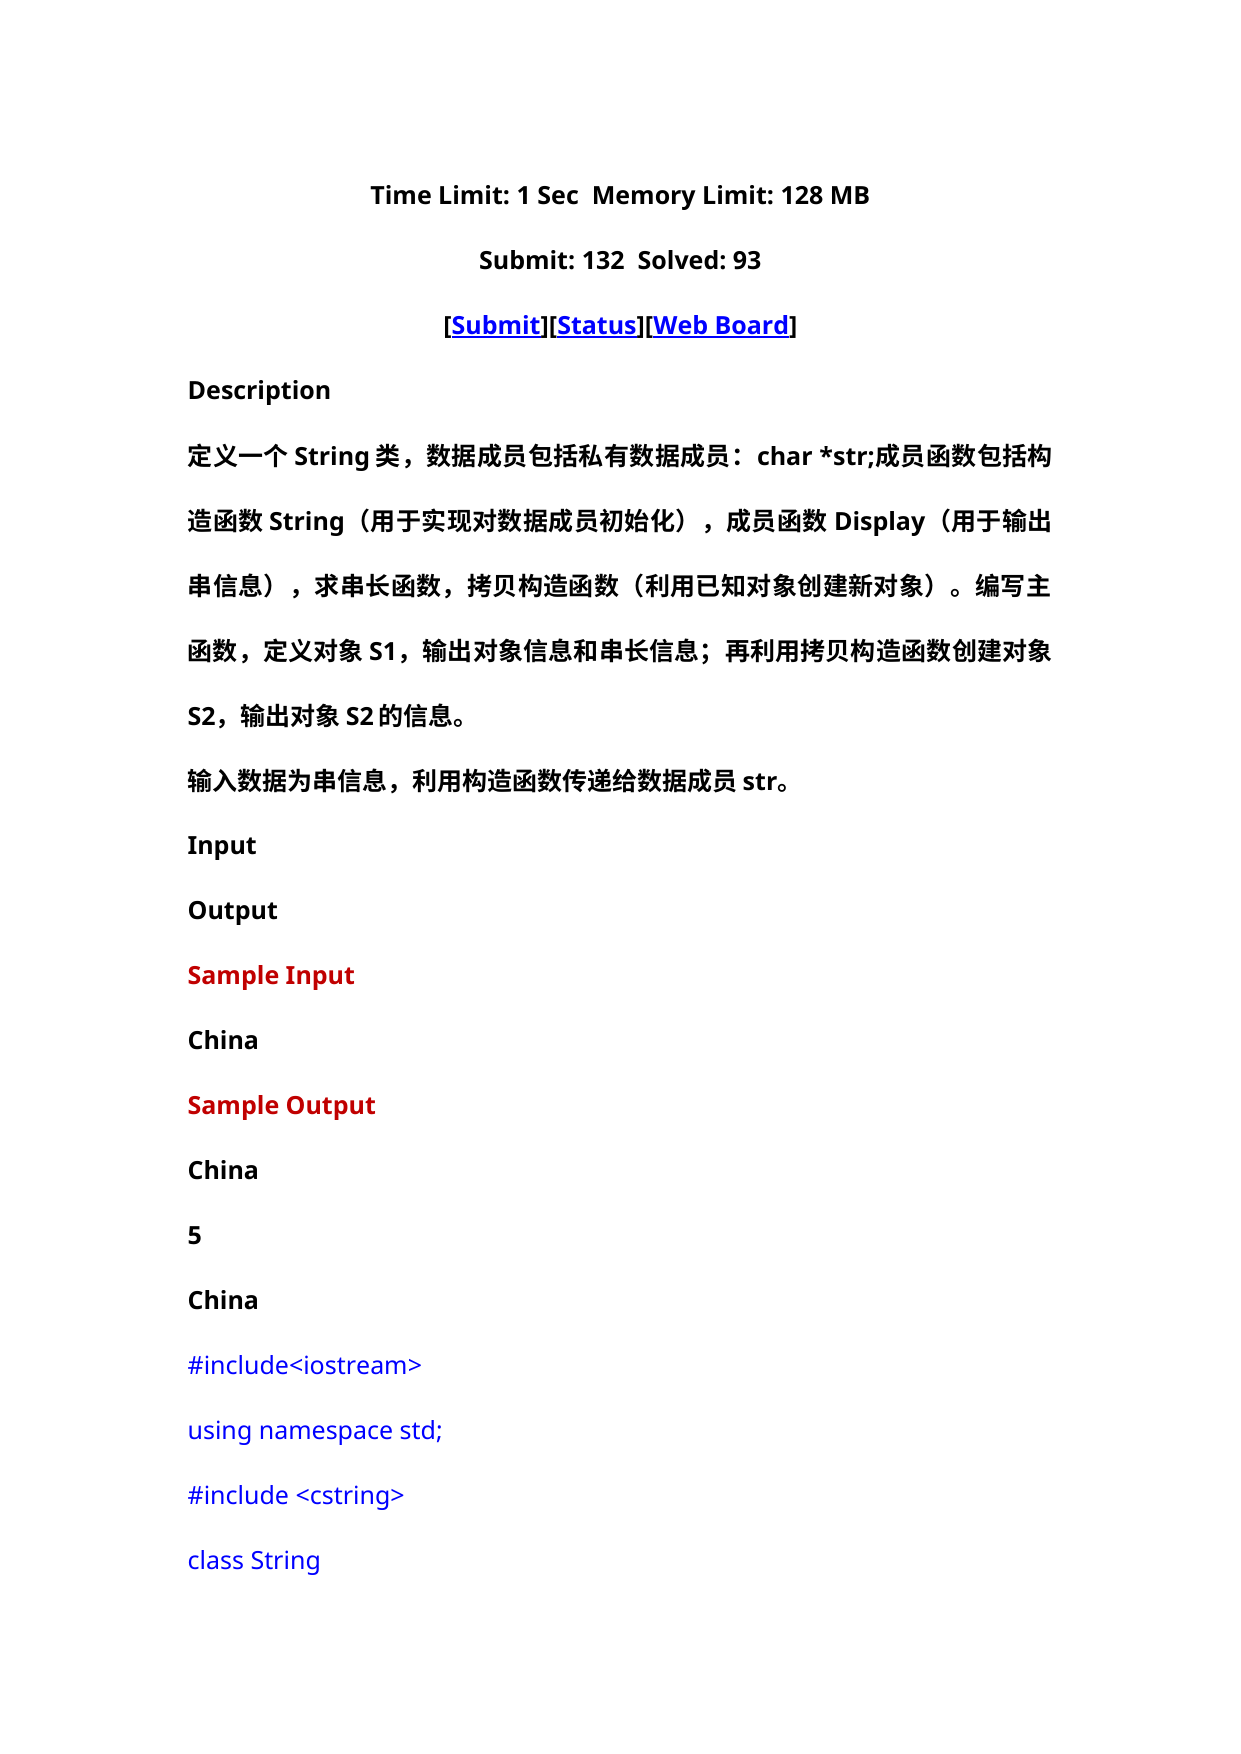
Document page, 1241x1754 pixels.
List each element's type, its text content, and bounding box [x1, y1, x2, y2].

text 定义一个String类，数据成员包括私有数据成员：char *str;成员函数包括构造函数String（用于实现对数据成员初始化），成员函数Display（用于输出串信息），求串长函数，拷贝构造函数（利用已知对象创建新对象）。编写主函数，定义对象S1，输出对象信息和串长信息；再利用拷贝构造函数创建对象S2，输出对象S2的信息。 [187, 422, 1053, 747]
text #include<iostream> [187, 1332, 1053, 1397]
text China [187, 1007, 1053, 1072]
text 5 [187, 1202, 1053, 1267]
text Sample Output [187, 1072, 1053, 1137]
text 输入数据为串信息，利用构造函数传递给数据成员str。 [187, 747, 1053, 812]
text Sample Input [187, 942, 1053, 1007]
text China [187, 1267, 1053, 1332]
text Description [187, 357, 1053, 422]
text Output [187, 877, 1053, 942]
text China [187, 1137, 1053, 1202]
text Input [187, 812, 1053, 877]
text class String [187, 1527, 1053, 1592]
text using namespace std; [187, 1397, 1053, 1462]
text Time Limit: 1 Sec Memory Limit: 128 MB Submit: 132 Solved: 93 [Submit][Status][Web Board] [187, 162, 1053, 357]
text #include <cstring> [187, 1462, 1053, 1527]
